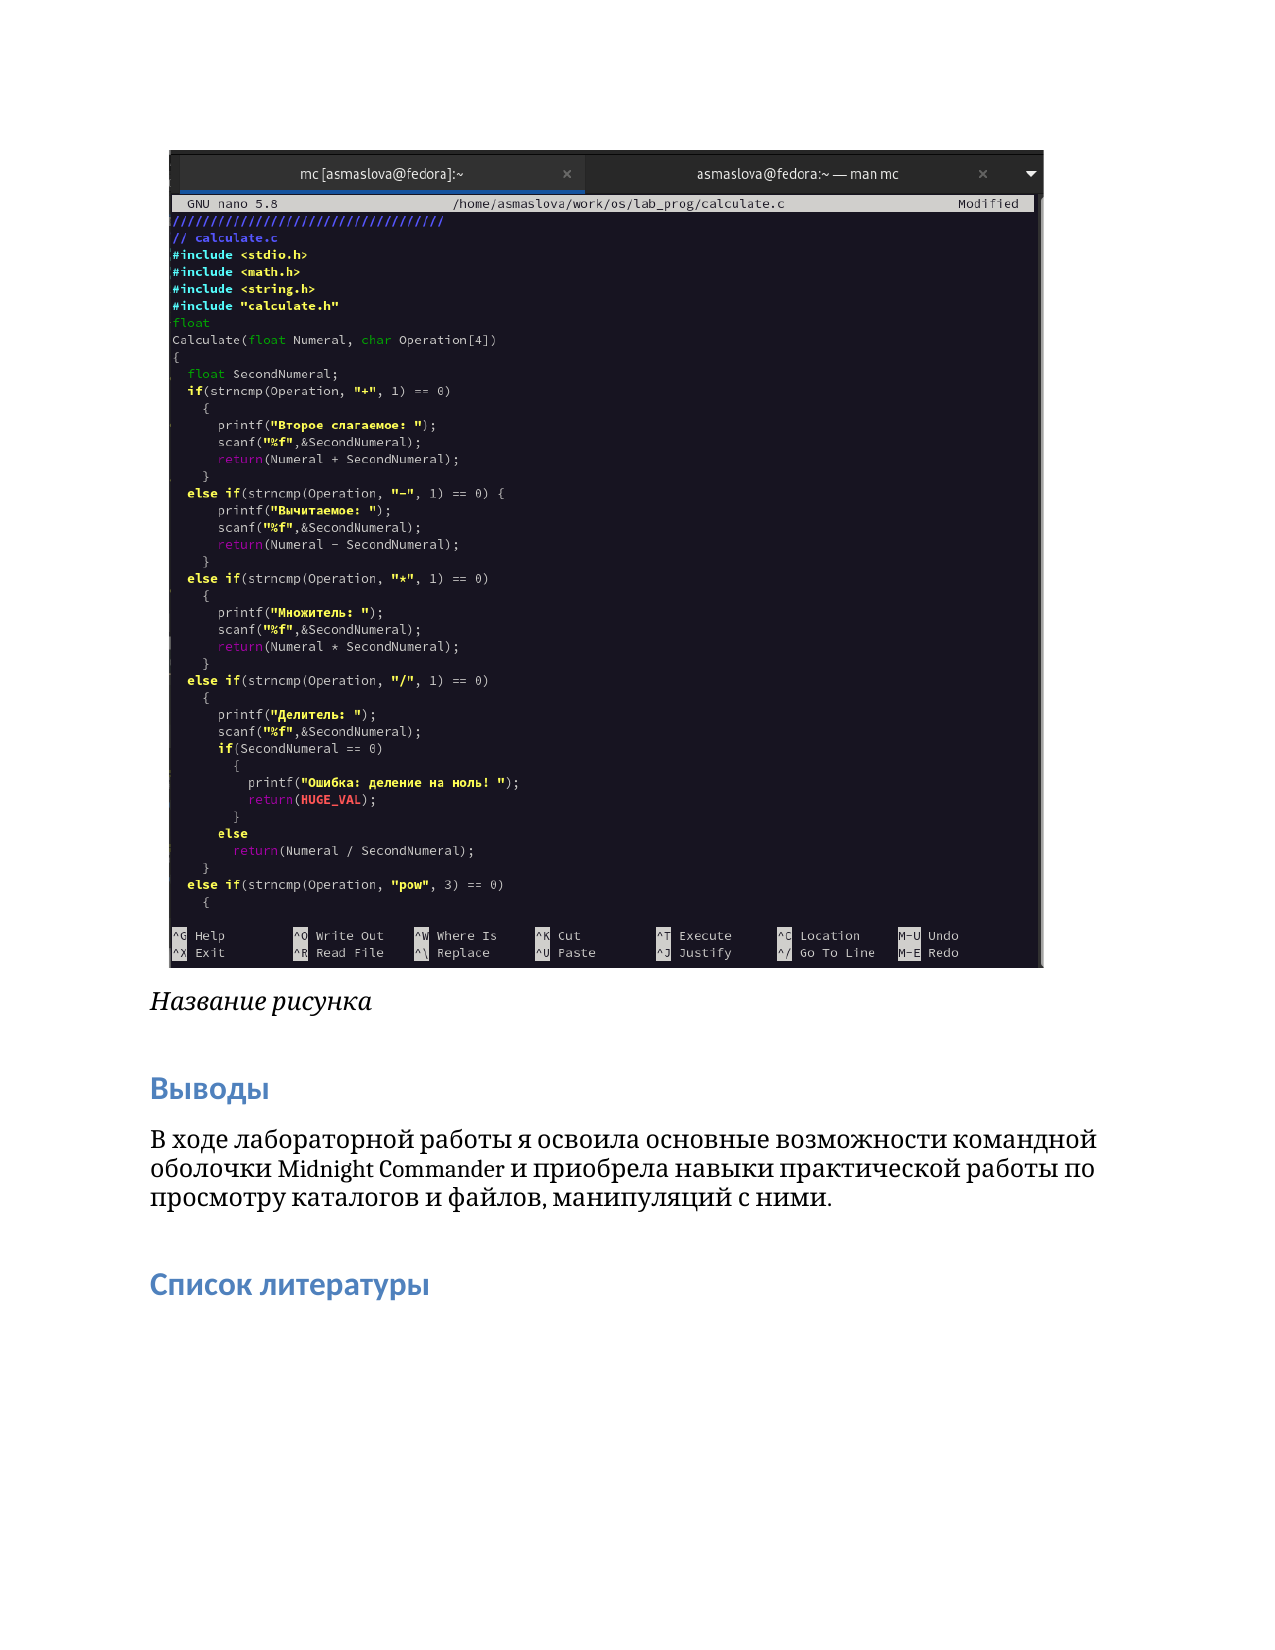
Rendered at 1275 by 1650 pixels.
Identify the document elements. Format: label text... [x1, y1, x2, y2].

subtitle Список литературы [150, 1263, 1125, 1303]
subtitle Выводы [150, 1067, 1125, 1108]
text Название рисунка [150, 988, 1125, 1017]
picture [168, 150, 1044, 968]
text В ходе лабораторной работы я освоила основные возможности командной оболочки Midnight Commander и приобрела навыки практической работы по просмотру каталогов и файлов, манипуляций с ними. [150, 1126, 1125, 1213]
